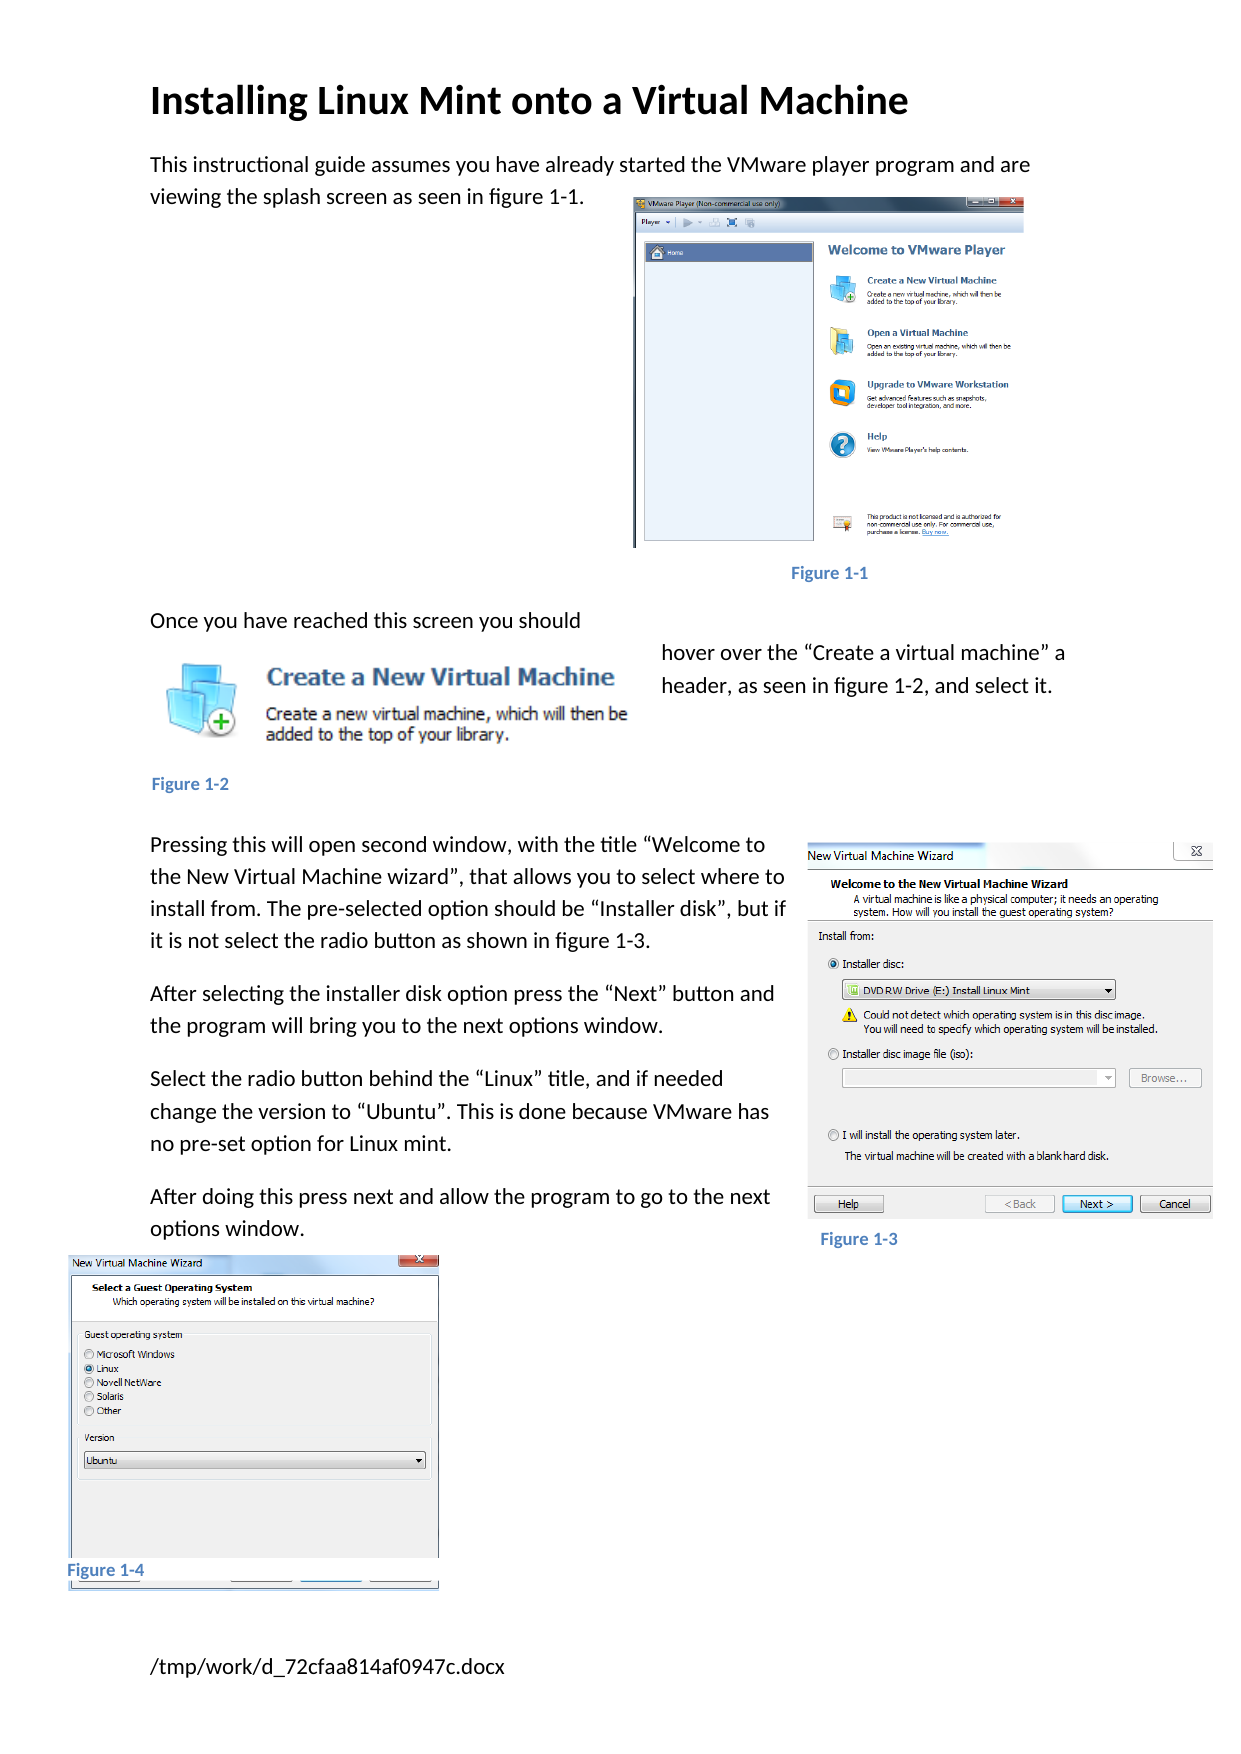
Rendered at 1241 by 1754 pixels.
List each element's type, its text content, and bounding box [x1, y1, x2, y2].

picture [151, 643, 641, 760]
picture [806, 842, 1213, 1218]
text Pressing this will open second window, with the title “Welcome to the New Virtual Machine wizard”, that allows you to select where to install from. The pre-selected option should be “Installer disk”, but if it is not select the radio button as shown in figure 1-3. [150, 830, 1090, 954]
text After selecting the installer disk option press the “Next” button and the program will bring you to the next options window. [150, 979, 806, 1039]
text After doing this press next and allow the program to go to the next options window. [150, 1182, 1090, 1242]
picture [632, 197, 1023, 547]
picture [67, 1255, 439, 1558]
picture [67, 1581, 439, 1590]
text This instructional guide assumes you have already started the VMware player program and are viewing the splash screen as seen in figure 1-1. [150, 150, 1090, 210]
text Once you have reached this screen you should hover over the “Create a virtual machine” a header, as seen in figure 1-2, and select it. [150, 606, 1090, 699]
text Select the radio button behind the “Linux” title, and if needed change the version to “Ubuntu”. This is done because VMware has no pre-set option for Linux mint. [150, 1064, 806, 1157]
